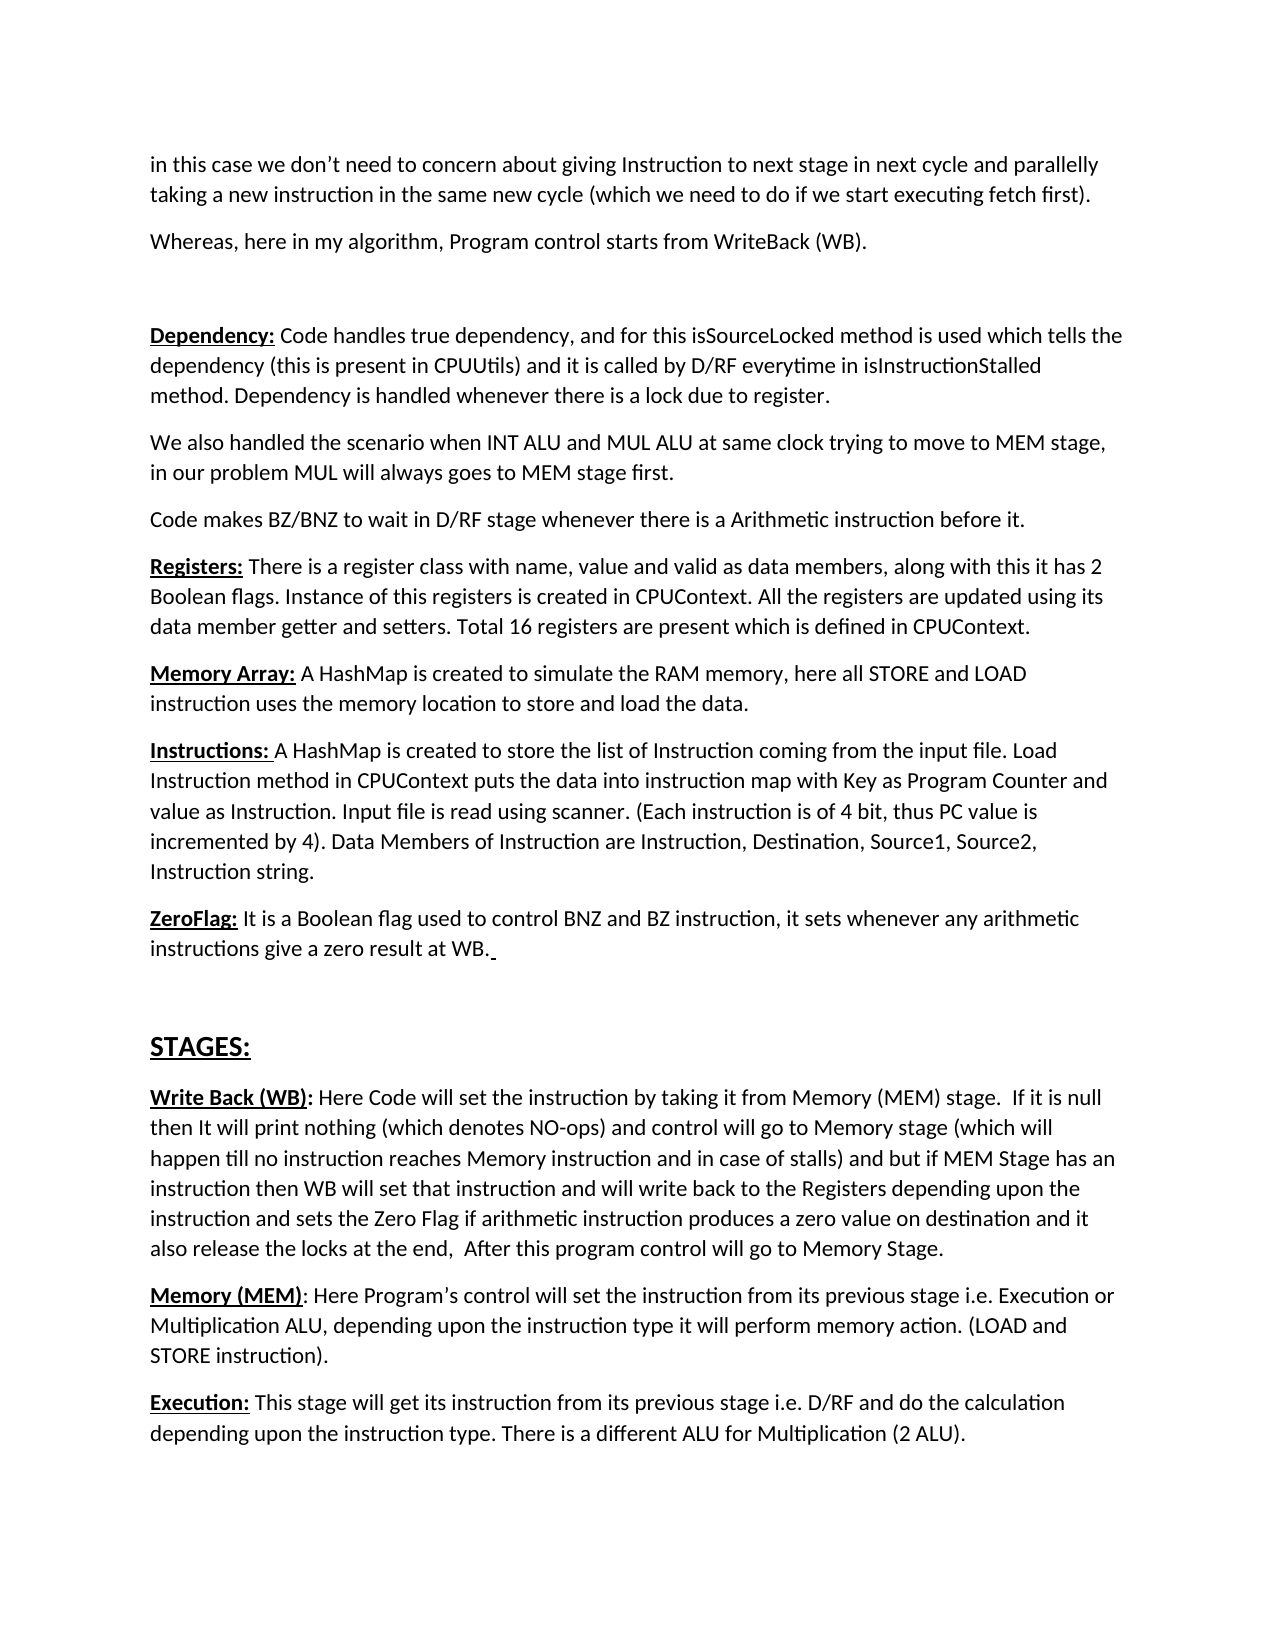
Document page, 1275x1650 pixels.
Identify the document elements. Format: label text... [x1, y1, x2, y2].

text Instructions: A HashMap is created to store the list of Instruction coming from the input file. Load Instruction method in CPUContext puts the data into instruction map with Key as Program Counter and value as Instruction. Input file is read using scanner. (Each instruction is of 4 bit, thus PC value is incremented by 4). Data Members of Instruction are Instruction, Destination, Source1, Source2, Instruction string. [150, 736, 1125, 885]
text Dependency: Code handles true dependency, and for this isSourceLocked method is used which tells the dependency (this is present in CPUUtils) and it is called by D/RF everytime in isInstructionStalled method. Dependency is handled whenever there is a lock due to register. [150, 321, 1125, 409]
text Registers: There is a register class with name, value and valid as data members, along with this it has 2 Boolean flags. Instance of this registers is created in CPUContext. All the registers are updated using its data member getter and setters. Total 16 registers are present which is defined in CPUContext. [150, 552, 1125, 641]
text STAGES: [150, 1028, 1125, 1064]
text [150, 150, 1125, 208]
text Code makes BZ/BNZ to wait in D/RF stage whenever there is a Arithmetic instruction before it. [150, 505, 1125, 533]
text Memory Array: A HashMap is created to simulate the RAM memory, here all STORE and LOAD instruction uses the memory location to store and load the data. [150, 659, 1125, 718]
text ZeroFlag: It is a Boolean flag used to control BNZ and BZ instruction, it sets whenever any arithmetic instructions give a zero result at WB. [150, 904, 1125, 962]
text We also handled the scenario when INT ALU and MUL ALU at same clock trying to move to MEM stage, in our problem MUL will always goes to MEM stage first. [150, 428, 1125, 486]
text Write Back (WB): Here Code will set the instruction by taking it from Memory (MEM) stage. If it is null then It will print nothing (which denotes NO-ops) and control will go to Memory stage (which will happen till no instruction reaches Memory instruction and in case of stalls) and but if MEM Stage has an instruction then WB will set that instruction and will write back to the Registers depending upon the instruction and sets the Zero Flag if arithmetic instruction produces a zero value on destination and it also release the locks at the end, After this program control will go to Memory Stage. [150, 1083, 1125, 1262]
text Whereas, here in my algorithm, Program control starts from WriteBack (WB). [150, 227, 1125, 255]
text Memory (MEM): Here Program’s control will set the instruction from its previous stage i.e. Execution or Multiplication ALU, depending upon the instruction type it will perform memory action. (LOAD and STORE instruction). [150, 1281, 1125, 1369]
text Execution: This stage will get its instruction from its previous stage i.e. D/RF and do the calculation depending upon the instruction type. There is a different ALU for Multiplication (2 ALU). [150, 1388, 1125, 1447]
